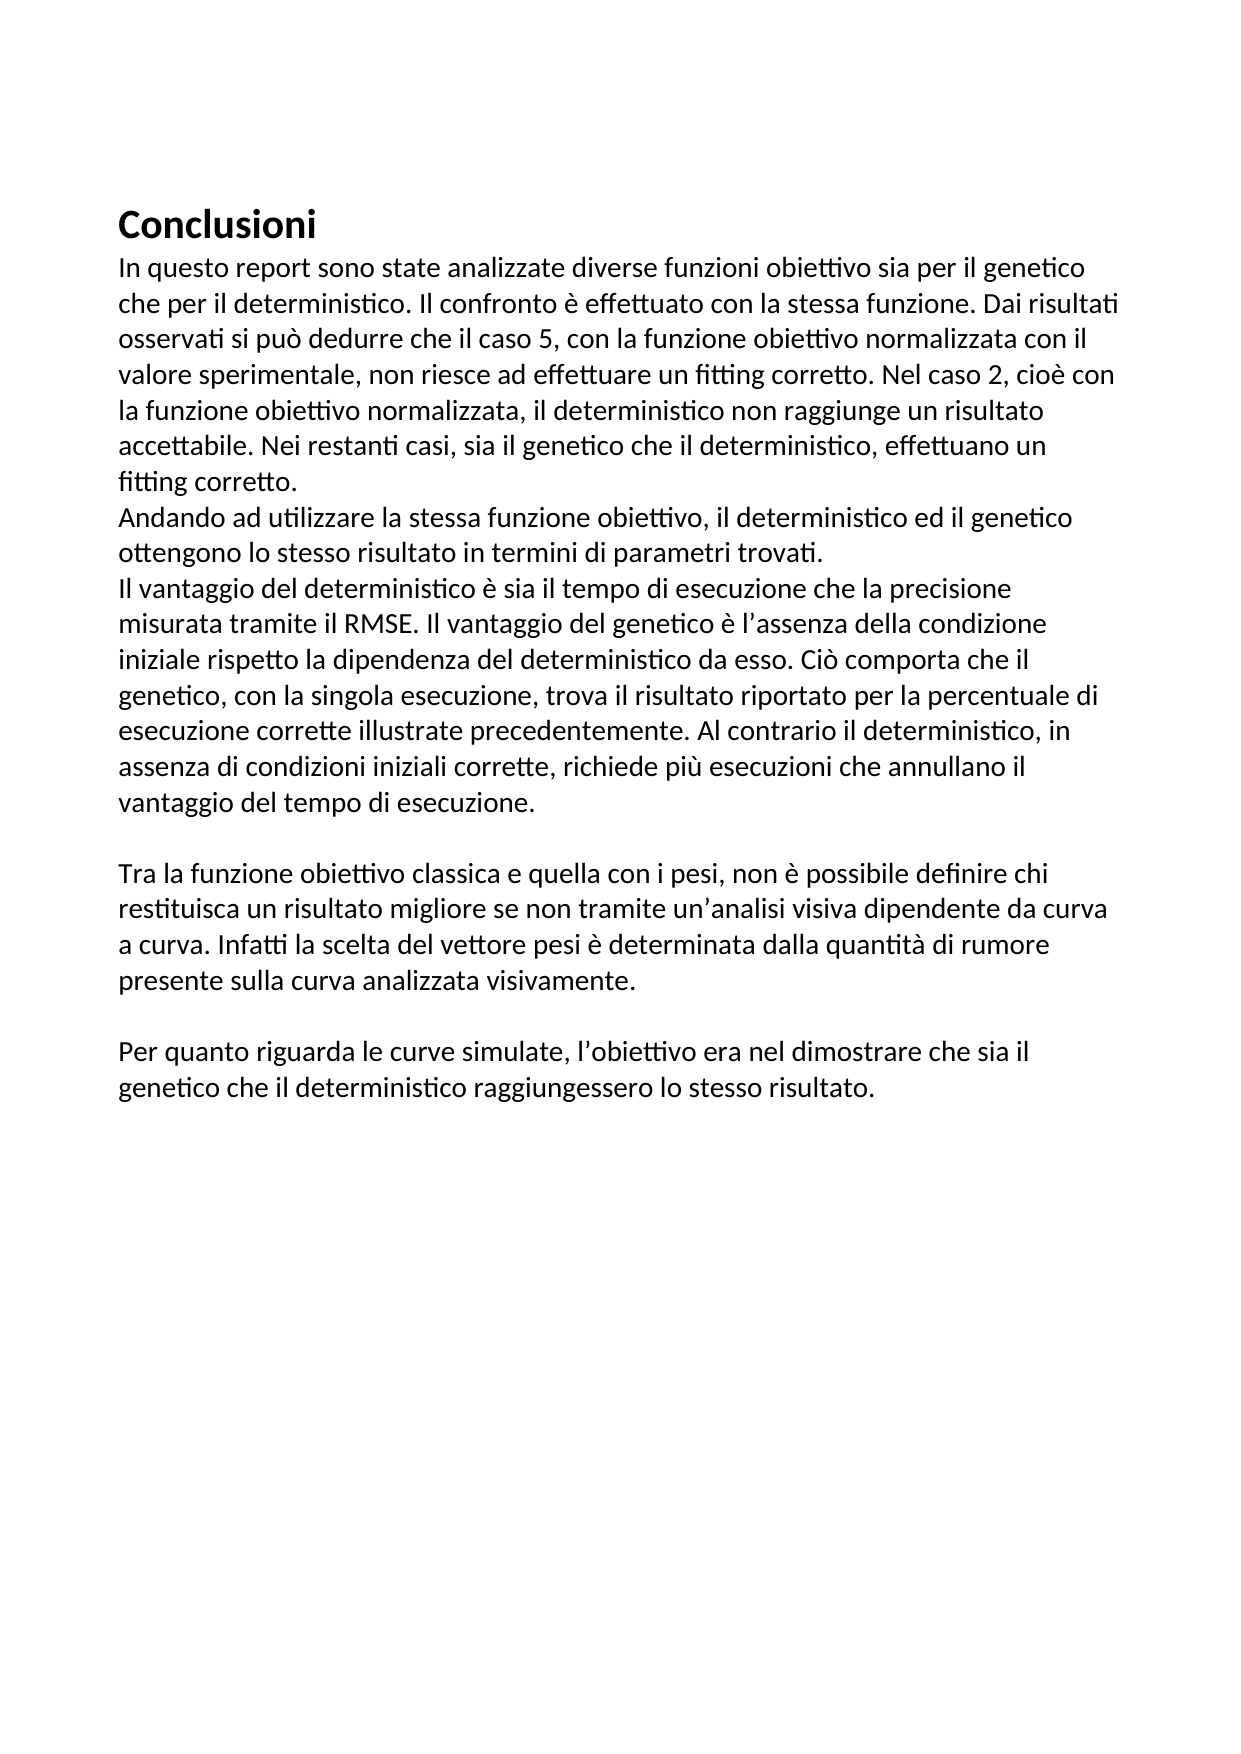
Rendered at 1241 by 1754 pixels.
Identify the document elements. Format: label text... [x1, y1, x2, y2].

text Per quanto riguarda le curve simulate, l’obiettivo era nel dimostrare che sia il genetico che il deterministico raggiungessero lo stesso risultato. [118, 1033, 1122, 1104]
text Andando ad utilizzare la stessa funzione obiettivo, il deterministico ed il genetico ottengono lo stesso risultato in termini di parametri trovati. [118, 499, 1122, 570]
text Tra la funzione obiettivo classica e quella con i pesi, non è possibile definire chi restituisca un risultato migliore se non tramite un’analisi visiva dipendente da curva a curva. Infatti la scelta del vettore pesi è determinata dalla quantità di rumore presente sulla curva analizzata visivamente. [118, 855, 1122, 997]
text Conclusioni [118, 198, 1122, 249]
text In questo report sono state analizzate diverse funzioni obiettivo sia per il genetico che per il deterministico. Il confronto è effettuato con la stessa funzione. Dai risultati osservati si può dedurre che il caso 5, con la funzione obiettivo normalizzata con il valore sperimentale, non riesce ad effettuare un fitting corretto. Nel caso 2, cioè con la funzione obiettivo normalizzata, il deterministico non raggiunge un risultato accettabile. Nei restanti casi, sia il genetico che il deterministico, effettuano un fitting corretto. [118, 249, 1122, 499]
text Il vantaggio del deterministico è sia il tempo di esecuzione che la precisione misurata tramite il RMSE. Il vantaggio del genetico è l’assenza della condizione iniziale rispetto la dipendenza del deterministico da esso. Ciò comporta che il genetico, con la singola esecuzione, trova il risultato riportato per la percentuale di esecuzione corrette illustrate precedentemente. Al contrario il deterministico, in assenza di condizioni iniziali corrette, richiede più esecuzioni che annullano il vantaggio del tempo di esecuzione. [118, 570, 1122, 819]
